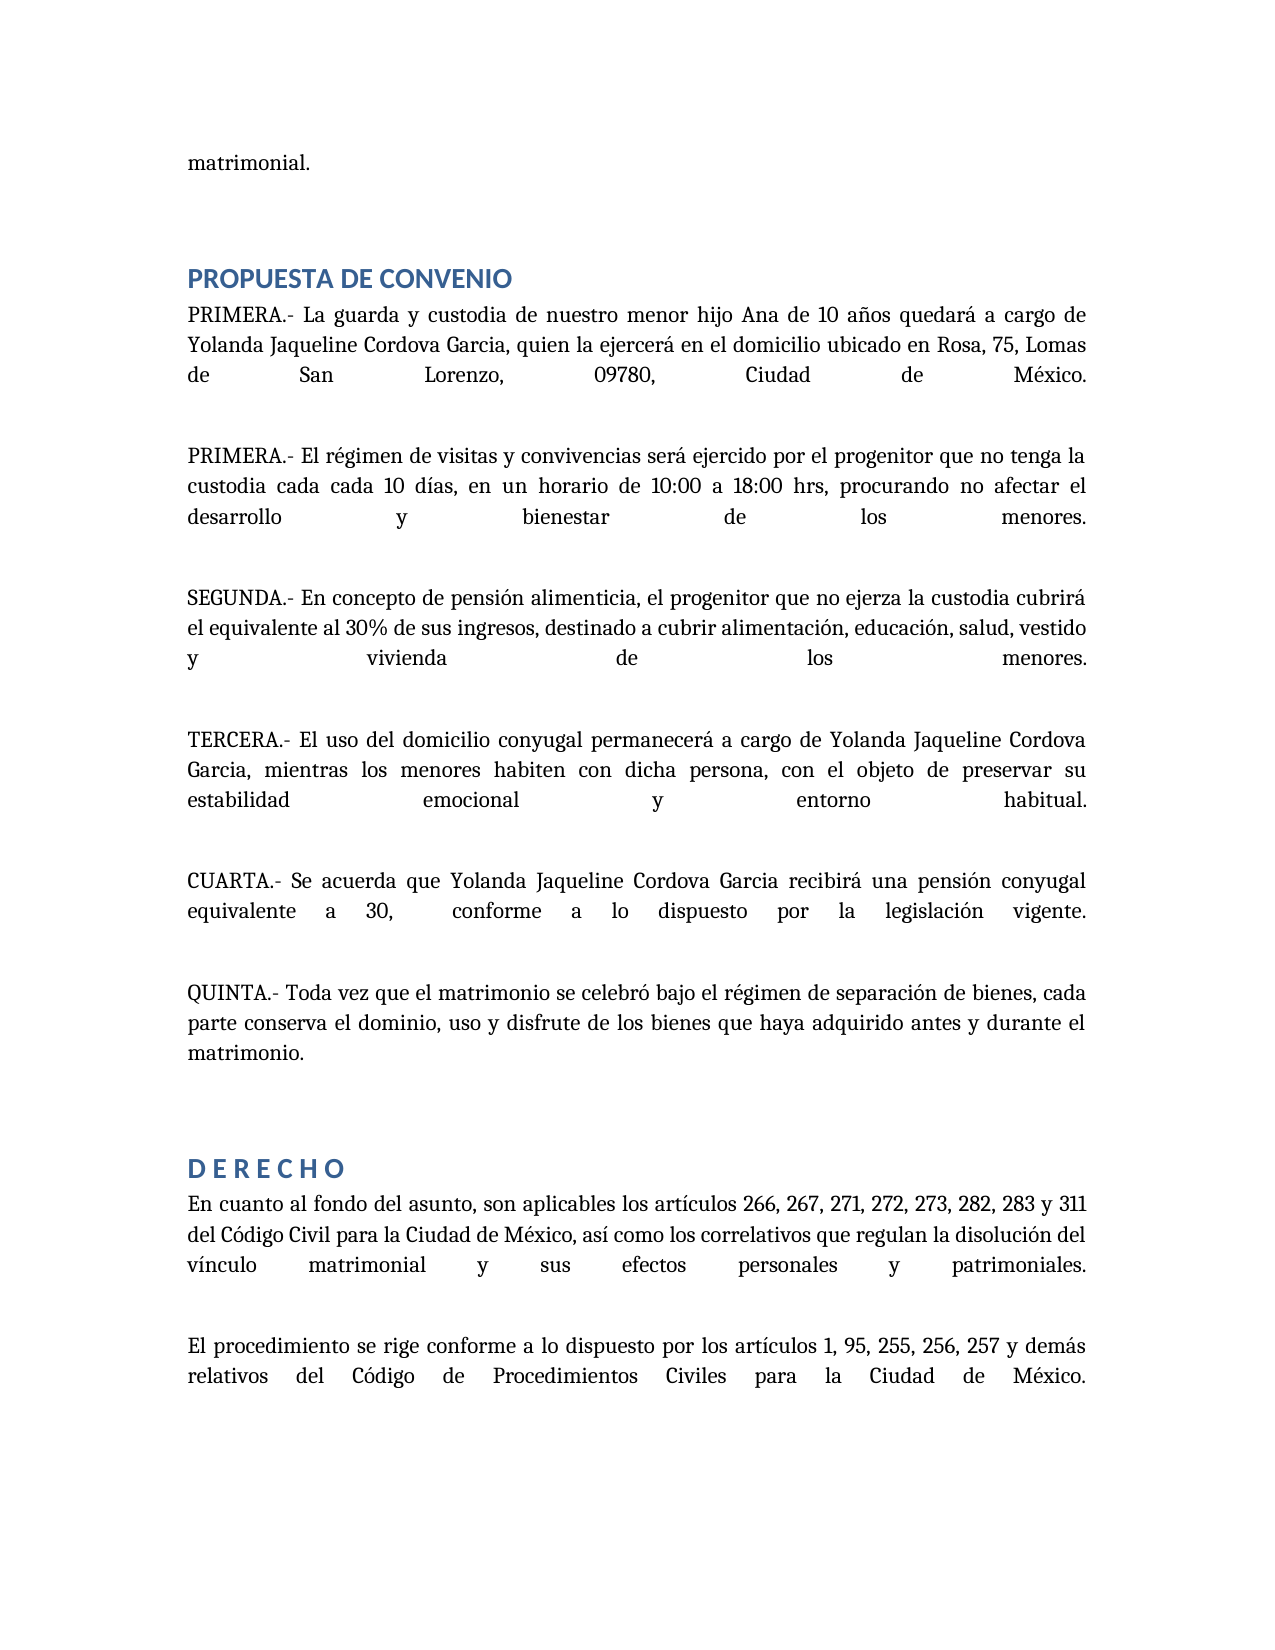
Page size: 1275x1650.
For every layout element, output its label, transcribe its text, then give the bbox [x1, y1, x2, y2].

text El procedimiento se rige conforme a lo dispuesto por los artículos 1, 95, 255, 256, 257 y demás relativos del Código de Procedimientos Civiles para la Ciudad de México. [187, 1333, 1087, 1420]
text PRIMERA.- La guarda y custodia de nuestro menor hijo Ana de 10 años quedará a cargo de Yolanda Jaqueline Cordova Garcia, quien la ejercerá en el domicilio ubicado en Rosa, 75, Lomas de San Lorenzo, 09780, Ciudad de México. [187, 301, 1087, 418]
text PRIMERA.- El régimen de visitas y convivencias será ejercido por el progenitor que no tenga la custodia cada cada 10 días, en un horario de 10:00 a 18:00 hrs, procurando no afectar el desarrollo y bienestar de los menores. [187, 443, 1087, 560]
text En cuanto al fondo del asunto, son aplicables los artículos 266, 267, 271, 272, 273, 282, 283 y 311 del Código Civil para la Ciudad de México, así como los correlativos que regulan la disolución del vínculo matrimonial y sus efectos personales y patrimoniales. [187, 1191, 1087, 1308]
text CUARTA.- Se acuerda que Yolanda Jaqueline Cordova Garcia recibirá una pensión conyugal equivalente a 30, conforme a lo dispuesto por la legislación vigente. [187, 868, 1087, 955]
subtitle PROPUESTA DE CONVENIO [187, 260, 1087, 296]
text TERCERA.- El uso del domicilio conyugal permanecerá a cargo de Yolanda Jaqueline Cordova Garcia, mientras los menores habiten con dicha persona, con el objeto de preservar su estabilidad emocional y entorno habitual. [187, 726, 1087, 843]
text QUINTA.- Toda vez que el matrimonio se celebró bajo el régimen de separación de bienes, cada parte conserva el dominio, uso y disfrute de los bienes que haya adquirido antes y durante el matrimonio. [187, 979, 1087, 1096]
subtitle D E R E C H O [187, 1150, 1087, 1186]
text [187, 150, 1087, 207]
text SEGUNDA.- En concepto de pensión alimenticia, el progenitor que no ejerza la custodia cubrirá el equivalente al 30% de sus ingresos, destinado a cubrir alimentación, educación, salud, vestido y vivienda de los menores. [187, 585, 1087, 702]
